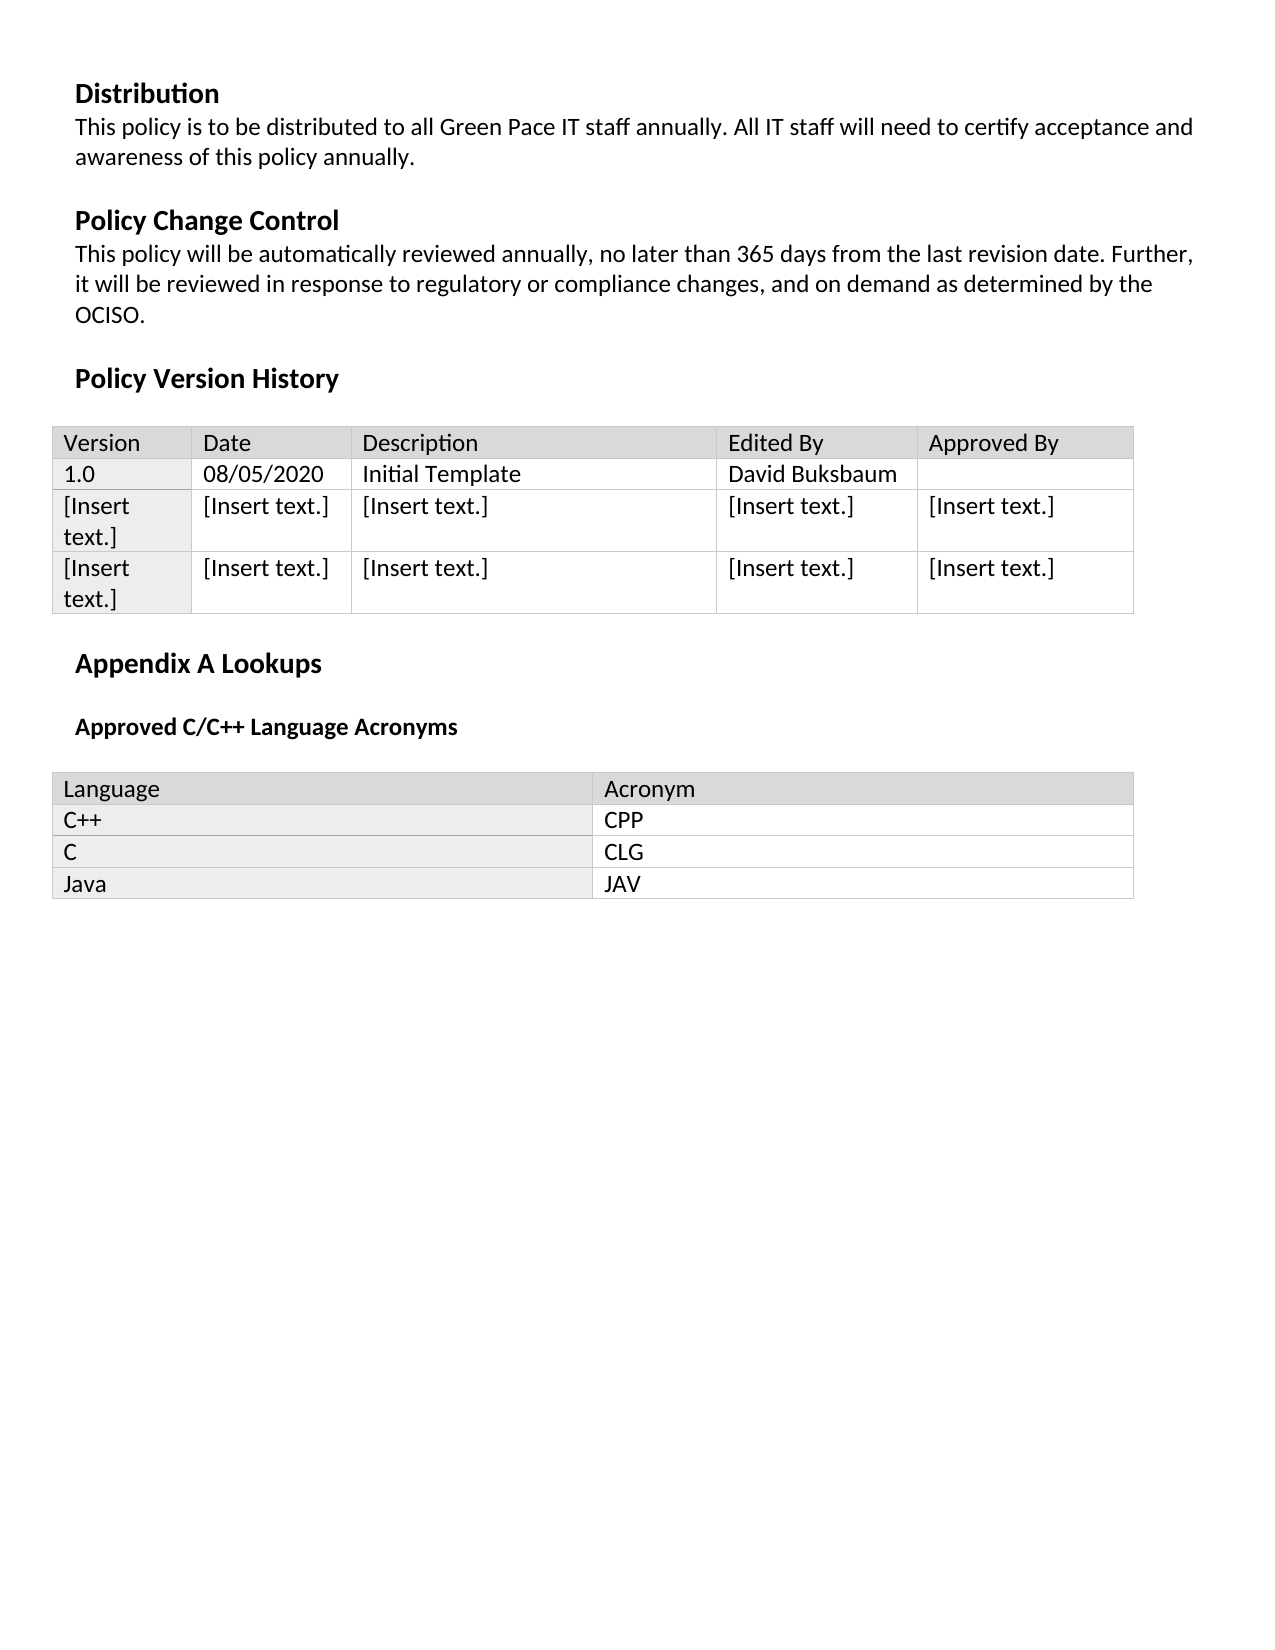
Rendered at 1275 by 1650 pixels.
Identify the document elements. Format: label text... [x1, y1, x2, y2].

table_cell [Insert text.] [53, 490, 191, 551]
table_cell [Insert text.] [918, 490, 1133, 551]
table_header Date [192, 427, 351, 458]
table_cell C++ [53, 805, 592, 835]
table_cell Initial Template [352, 459, 716, 489]
table_cell 08/05/2020 [192, 459, 351, 489]
table_cell [Insert text.] [192, 490, 351, 551]
table_header Version [53, 427, 191, 458]
subtitle Policy Change Control [75, 202, 1200, 238]
table_cell [Insert text.] [717, 552, 917, 613]
subtitle Distribution [75, 75, 1200, 111]
table_cell [918, 459, 1133, 489]
table_cell 1.0 [53, 459, 191, 489]
table_header Language [53, 773, 592, 804]
table_cell David Buksbaum [717, 459, 917, 489]
subtitle Approved C/C++ Language Acronyms [75, 711, 1200, 742]
table_cell CPP [593, 805, 1133, 835]
table_cell [Insert text.] [918, 552, 1133, 613]
text This policy is to be distributed to all Green Pace IT staff annually. All IT staff will need to certify acceptance and awareness of this policy annually. [75, 111, 1200, 172]
subtitle Policy Version History [75, 360, 1200, 396]
table_cell Java [53, 868, 592, 898]
table_cell C [53, 836, 592, 867]
table_cell [Insert text.] [352, 490, 716, 551]
table_cell [Insert text.] [53, 552, 191, 613]
table_header Description [352, 427, 716, 458]
table_cell [Insert text.] [352, 552, 716, 613]
table_cell CLG [593, 836, 1133, 867]
table_cell JAV [593, 868, 1133, 898]
table_header Approved By [918, 427, 1133, 458]
table_header Acronym [593, 773, 1133, 804]
table_header Edited By [717, 427, 917, 458]
table_cell [Insert text.] [717, 490, 917, 551]
subtitle Appendix A Lookups [75, 645, 1200, 681]
text This policy will be automatically reviewed annually, no later than 365 days from the last revision date. Further, it will be reviewed in response to regulatory or compliance changes, and on demand as determined by the OCISO. [75, 238, 1200, 329]
table_cell [Insert text.] [192, 552, 351, 613]
